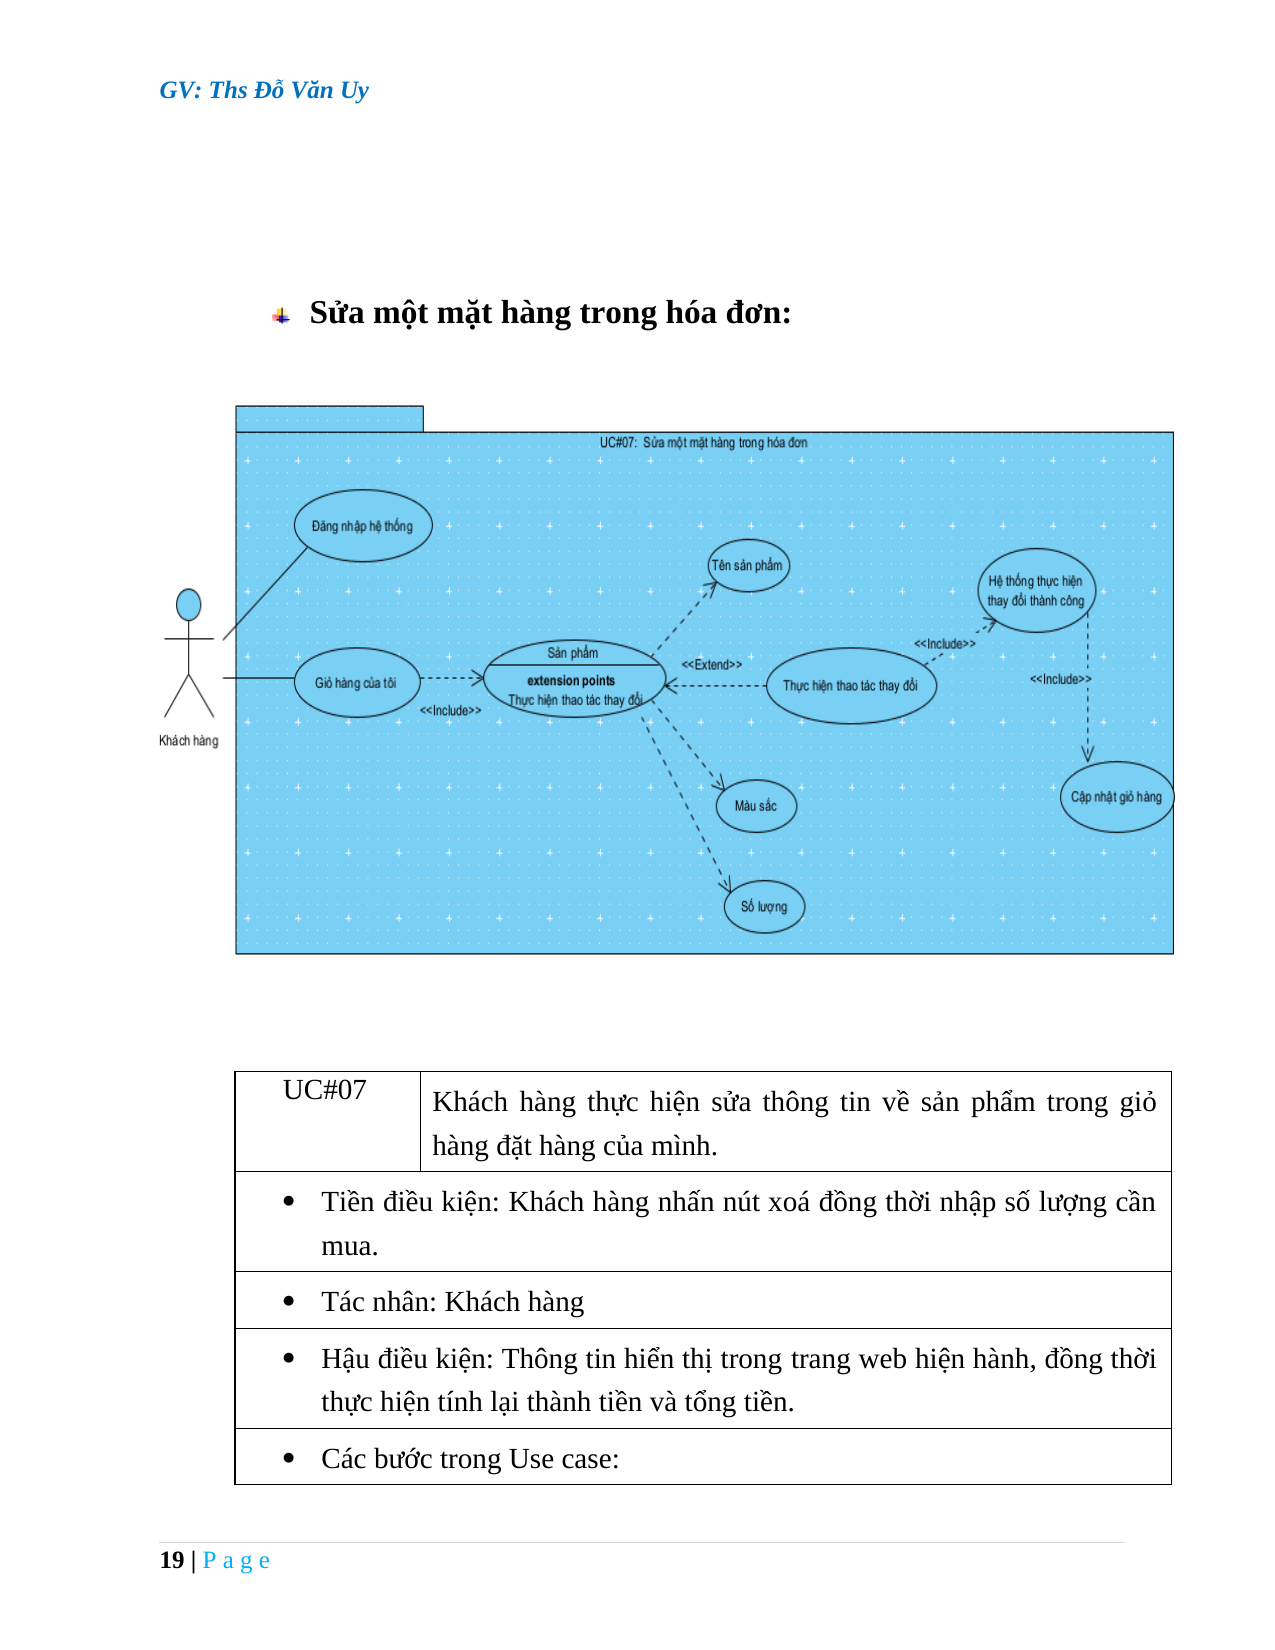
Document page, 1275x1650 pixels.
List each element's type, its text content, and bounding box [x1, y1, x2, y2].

table_header UC#07 [236, 1072, 420, 1171]
table_cell Tác nhân: Khách hàng [236, 1272, 1171, 1327]
picture [272, 306, 290, 324]
table_cell Hậu điều kiện: Thông tin hiển thị trong trang web hiện hành, đồng thời thực hiện tính lại thành tiền và tổng tiền. [236, 1329, 1171, 1427]
table_cell Tiền điều kiện: Khách hàng nhấn nút xoá đồng thời nhập số lượng cần mua. [236, 1172, 1171, 1271]
table_header Khách hàng thực hiện sửa thông tin về sản phẩm trong giỏ hàng đặt hàng của mình. [421, 1072, 1171, 1171]
picture [159, 386, 1183, 973]
list Sửa một mặt hàng trong hóa đơn: [272, 292, 1125, 331]
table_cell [236, 1429, 1171, 1484]
